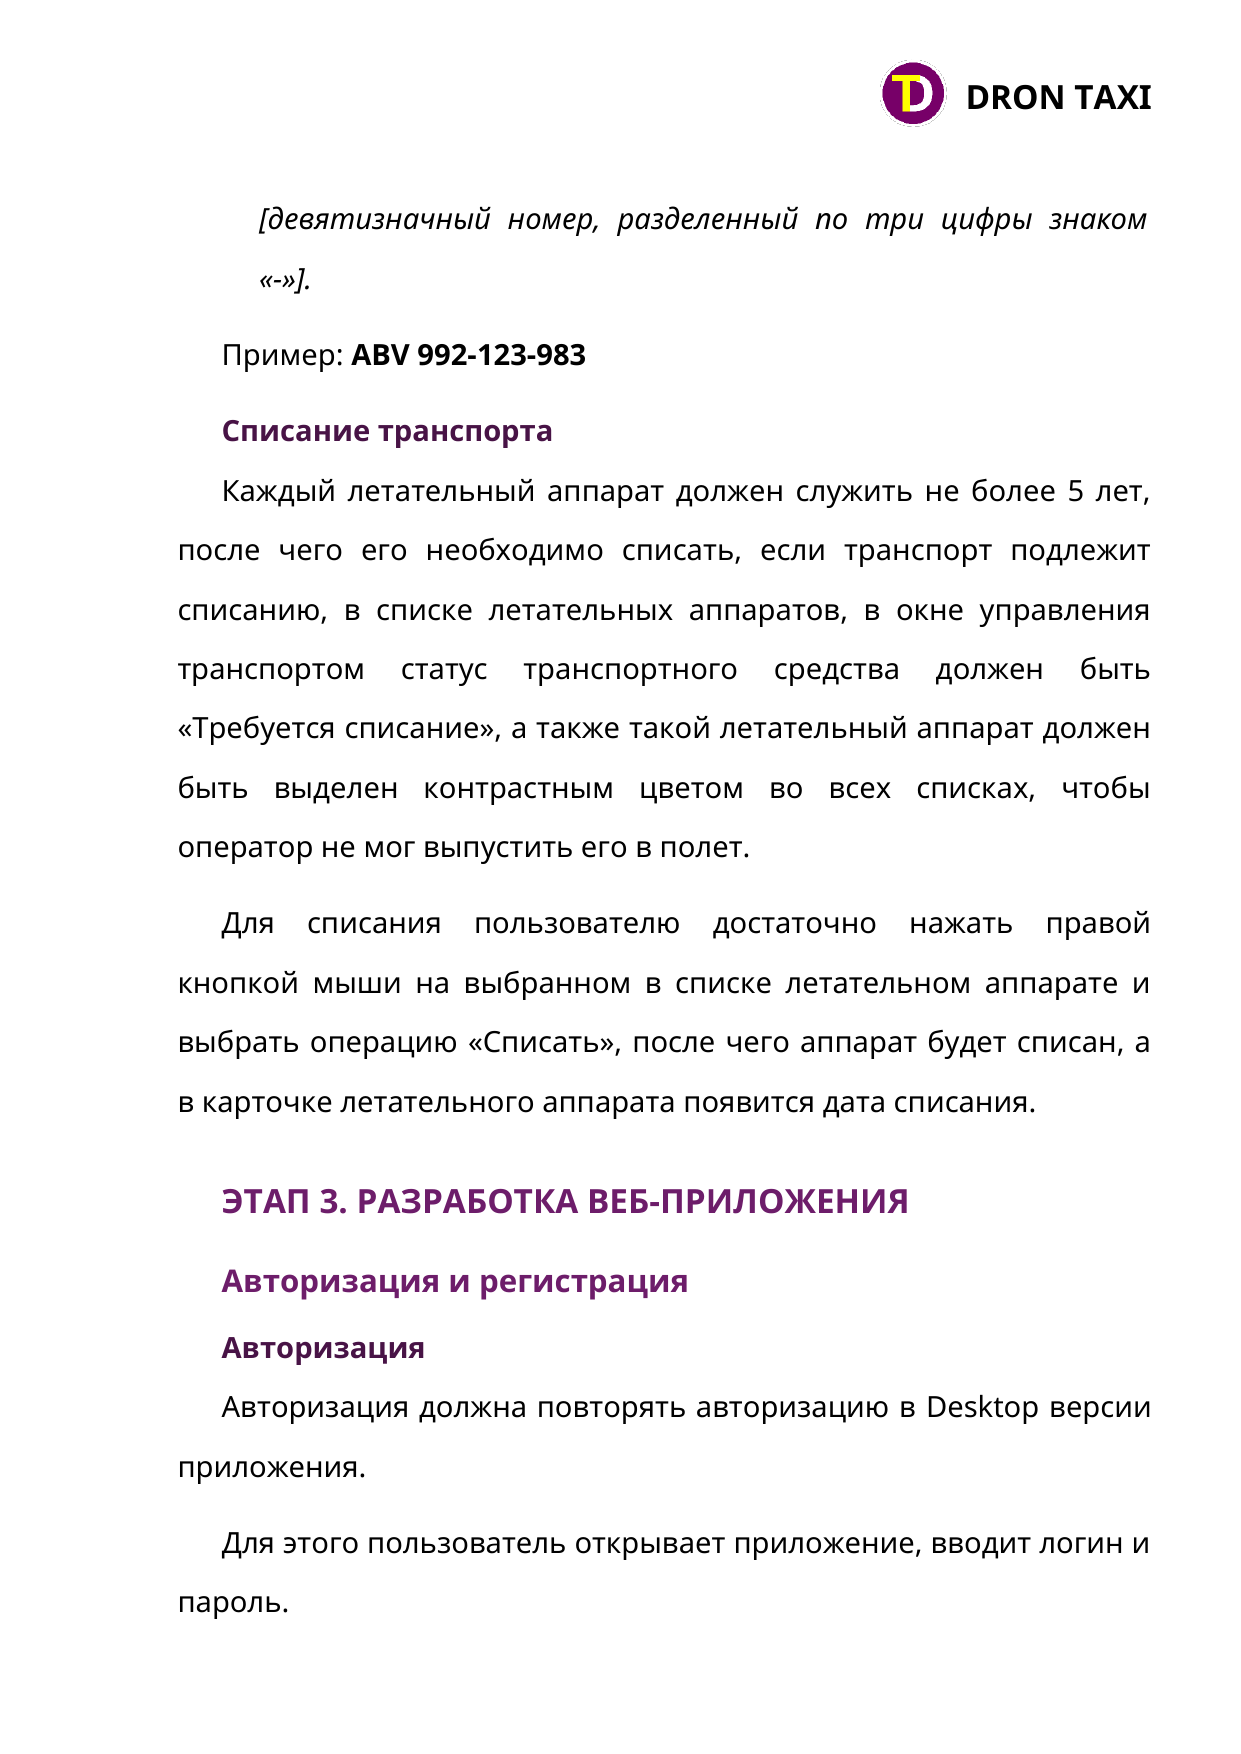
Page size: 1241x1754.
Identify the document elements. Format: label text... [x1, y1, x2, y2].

text Для этого пользователь открывает приложение, вводит логин и пароль. [177, 1522, 1152, 1621]
subtitle Авторизация [177, 1327, 1152, 1367]
text Пример: ABV 992-123-983 [177, 334, 1152, 374]
text Авторизация должна повторять авторизацию в Desktop версии приложения. [177, 1386, 1152, 1486]
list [221, 198, 1152, 298]
picture [879, 59, 947, 127]
subtitle ЭТАП 3. РАЗРАБОТКА ВЕБ-ПРИЛОЖЕНИЯ [177, 1178, 1152, 1224]
text Для списания пользователю достаточно нажать правой кнопкой мыши на выбранном в списке летательном аппарате и выбрать операцию «Списать», после чего аппарат будет списан, а в карточке летательного аппарата появится дата списания. [177, 903, 1152, 1121]
subtitle Авторизация и регистрация [177, 1259, 1152, 1301]
text Каждый летательный аппарат должен служить не более 5 лет, после чего его необходимо списать, если транспорт подлежит списанию, в списке летательных аппаратов, в окне управления транспортом статус транспортного средства должен быть «Требуется списание», а также такой летательный аппарат должен быть выделен контрастным цветом во всех списках, чтобы оператор не мог выпустить его в полет. [177, 470, 1152, 866]
subtitle Списание транспорта [177, 410, 1152, 450]
